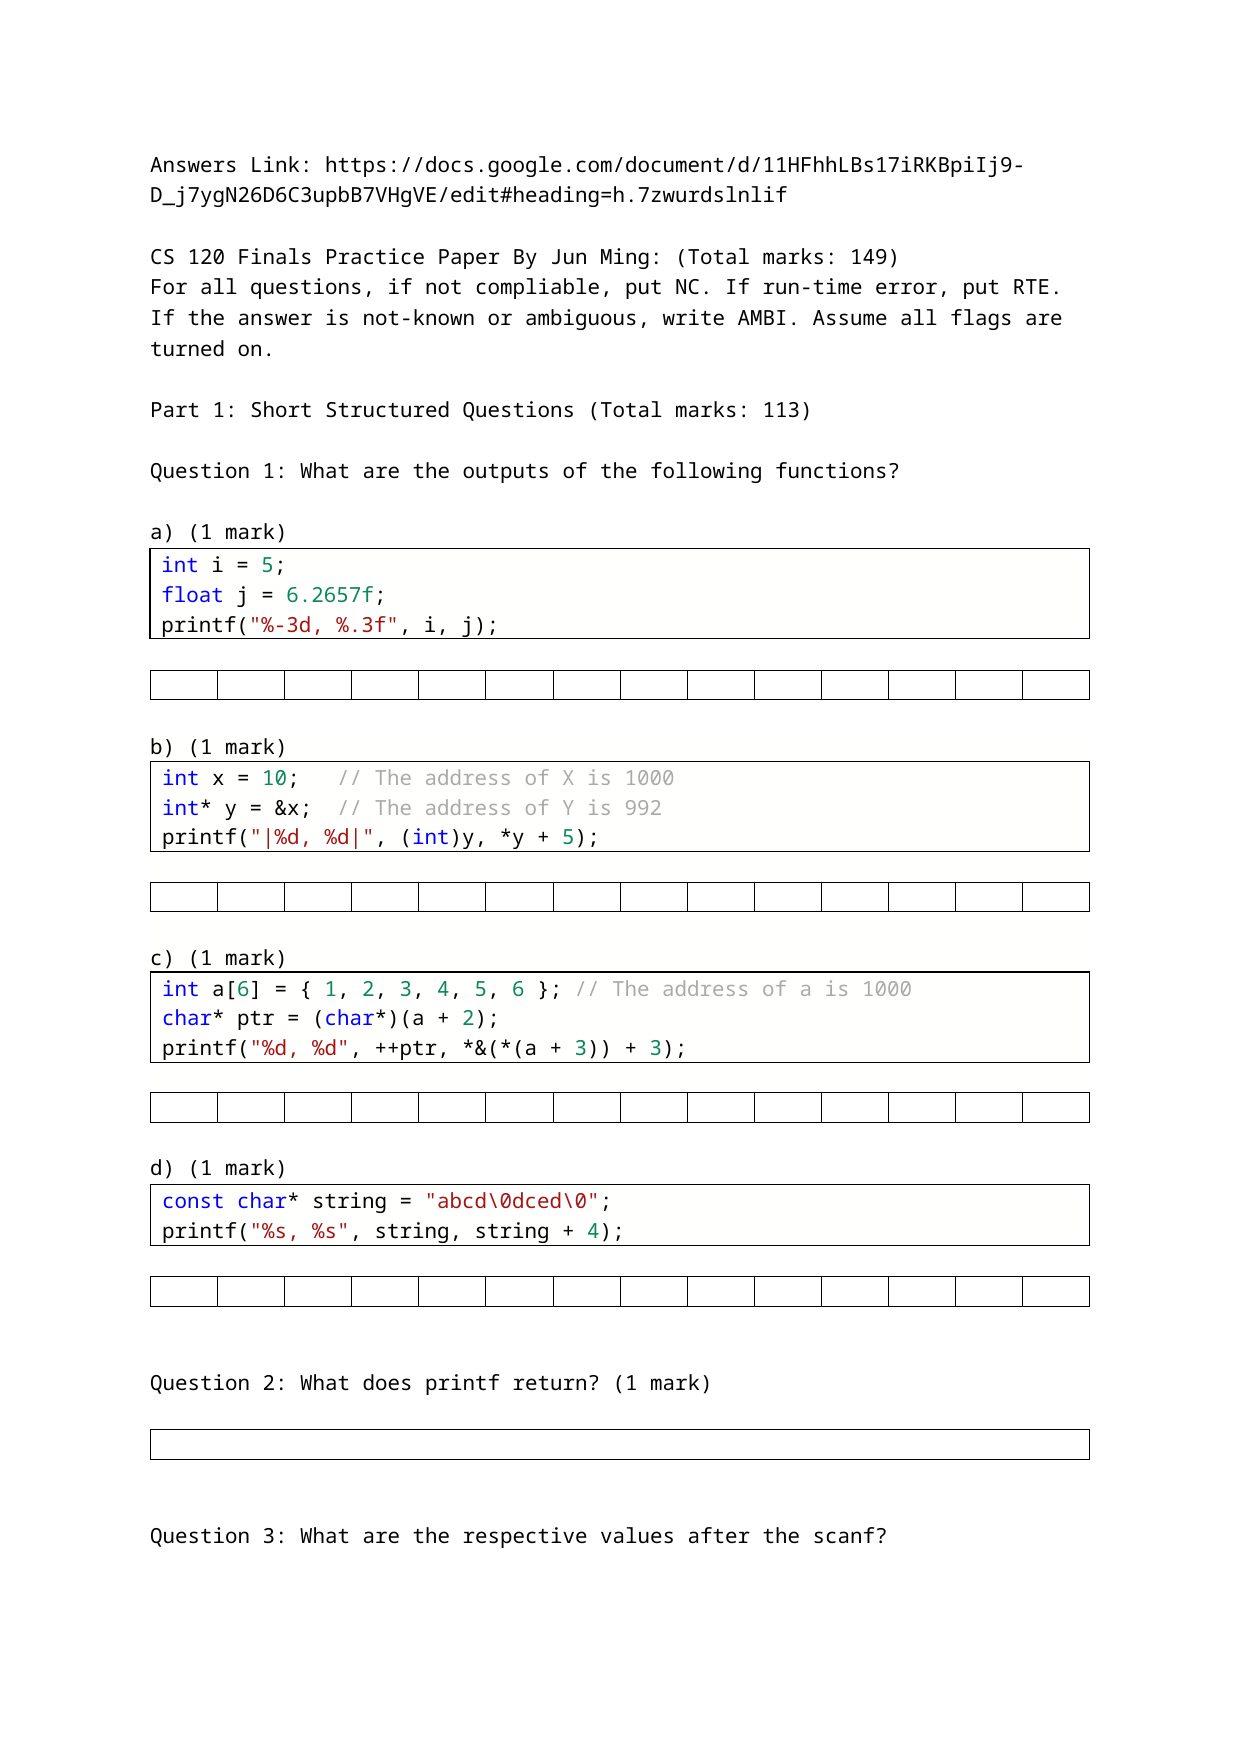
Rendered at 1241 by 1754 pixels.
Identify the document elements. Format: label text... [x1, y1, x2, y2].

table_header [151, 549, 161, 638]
table_header [621, 883, 687, 911]
table_header [151, 883, 217, 911]
text Question 3: What are the respective values after the scanf? [150, 1521, 1090, 1549]
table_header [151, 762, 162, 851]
text b) (1 mark) [150, 731, 1090, 761]
table_header [1023, 1277, 1089, 1306]
table_header [352, 1093, 418, 1122]
text Answers Link: https://docs.google.com/document/d/11HFhhLBs17iRKBpiIj9-D_j7ygN26D6C3upbB7VHgVE/edit#heading=h.7zwurdslnlif [150, 150, 1090, 209]
table_header [688, 1093, 754, 1122]
table_header [486, 883, 553, 911]
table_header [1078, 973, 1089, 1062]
table_header [822, 1093, 888, 1122]
table_header [889, 1093, 955, 1122]
table_header [1023, 883, 1089, 911]
table_header [822, 1277, 888, 1306]
table_header [1023, 1093, 1089, 1122]
table_header [956, 883, 1022, 911]
table_header [218, 883, 284, 911]
text d) (1 mark) [150, 1153, 1090, 1182]
table_header [956, 1093, 1022, 1122]
table_header [419, 671, 485, 699]
table_header [151, 1277, 217, 1306]
table_header [554, 1277, 620, 1306]
table_header [889, 883, 955, 911]
table_header [956, 1277, 1022, 1306]
table_header [755, 883, 821, 911]
table_header [352, 883, 418, 911]
table_header [419, 1277, 485, 1306]
table_header [151, 1430, 1089, 1459]
table_header [822, 671, 888, 699]
text CS 120 Finals Practice Paper By Jun Ming: (Total marks: 149) [150, 242, 1090, 270]
table_header [889, 1277, 955, 1306]
table_header [218, 1093, 284, 1122]
table_header [956, 671, 1022, 699]
table_header [755, 1093, 821, 1122]
table_header [352, 1277, 418, 1306]
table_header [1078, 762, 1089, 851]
table_header [755, 1277, 821, 1306]
table_header [419, 1093, 485, 1122]
table_header [621, 1093, 687, 1122]
table_header [688, 1277, 754, 1306]
table_header [151, 1093, 217, 1122]
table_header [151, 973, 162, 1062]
text For all questions, if not compliable, put NC. If run-time error, put RTE. If the answer is not-known or ambiguous, write AMBI. Assume all flags are turned on. [150, 272, 1090, 362]
table_header [621, 671, 687, 699]
table_header [486, 671, 553, 699]
table_header [688, 671, 754, 699]
table_header [285, 671, 351, 699]
table_header [285, 1277, 351, 1306]
table_header [285, 883, 351, 911]
text Part 1: Short Structured Questions (Total marks: 113) [150, 395, 1090, 423]
table_header [486, 1277, 553, 1306]
table_header [1023, 671, 1089, 699]
table_header [486, 1093, 553, 1122]
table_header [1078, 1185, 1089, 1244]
table_header [889, 671, 955, 699]
text Question 2: What does printf return? (1 mark) [150, 1368, 1090, 1396]
table_header [285, 1093, 351, 1122]
text Question 1: What are the outputs of the following functions? [150, 456, 1090, 485]
table_header [822, 883, 888, 911]
text a) (1 mark) [150, 517, 1090, 546]
table_header [419, 883, 485, 911]
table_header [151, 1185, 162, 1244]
text c) (1 mark) [150, 942, 1090, 971]
table_header [218, 671, 284, 699]
table_header [755, 671, 821, 699]
table_header [554, 1093, 620, 1122]
table_header [151, 671, 217, 699]
table_header [352, 671, 418, 699]
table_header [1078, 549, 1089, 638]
table_header [218, 1277, 284, 1306]
table_header [554, 671, 620, 699]
table_header [688, 883, 754, 911]
table_header [621, 1277, 687, 1306]
table_header [554, 883, 620, 911]
